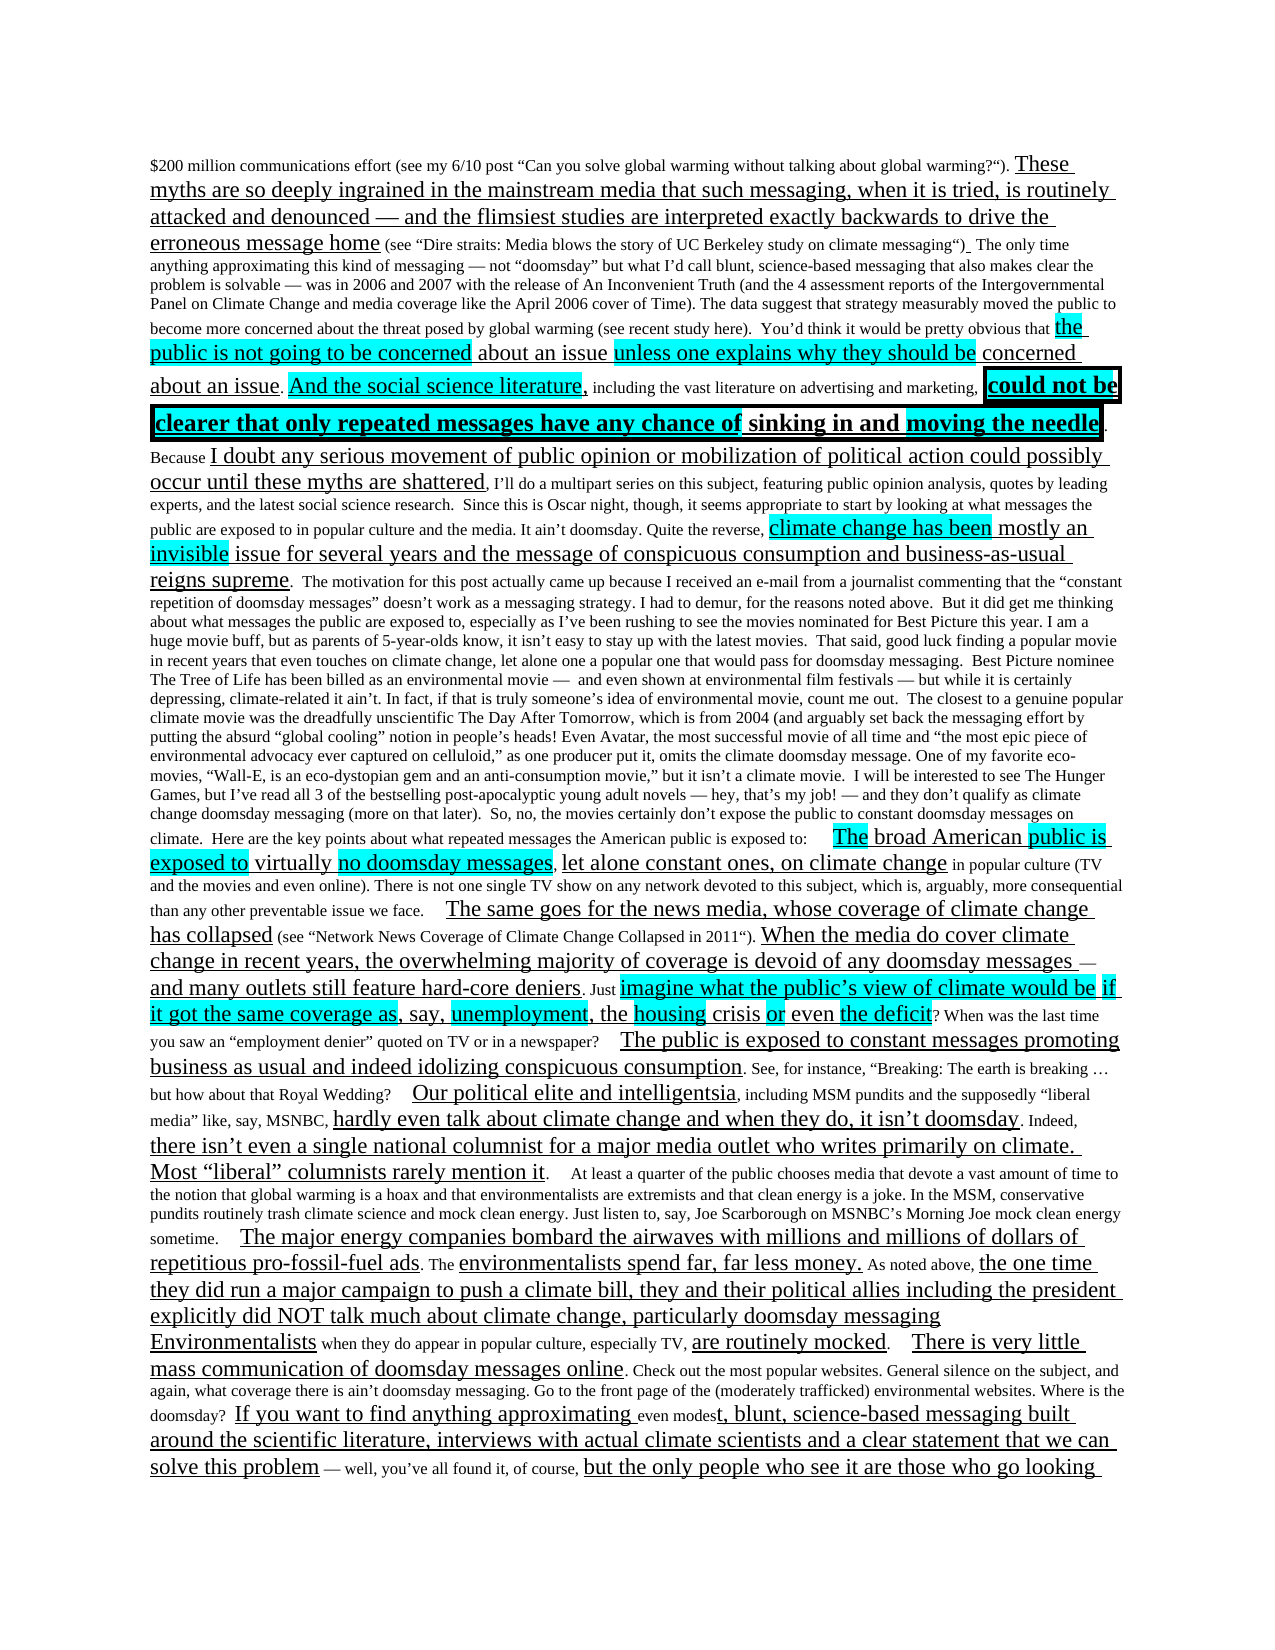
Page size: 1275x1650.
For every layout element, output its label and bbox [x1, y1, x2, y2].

text [150, 150, 1125, 1479]
